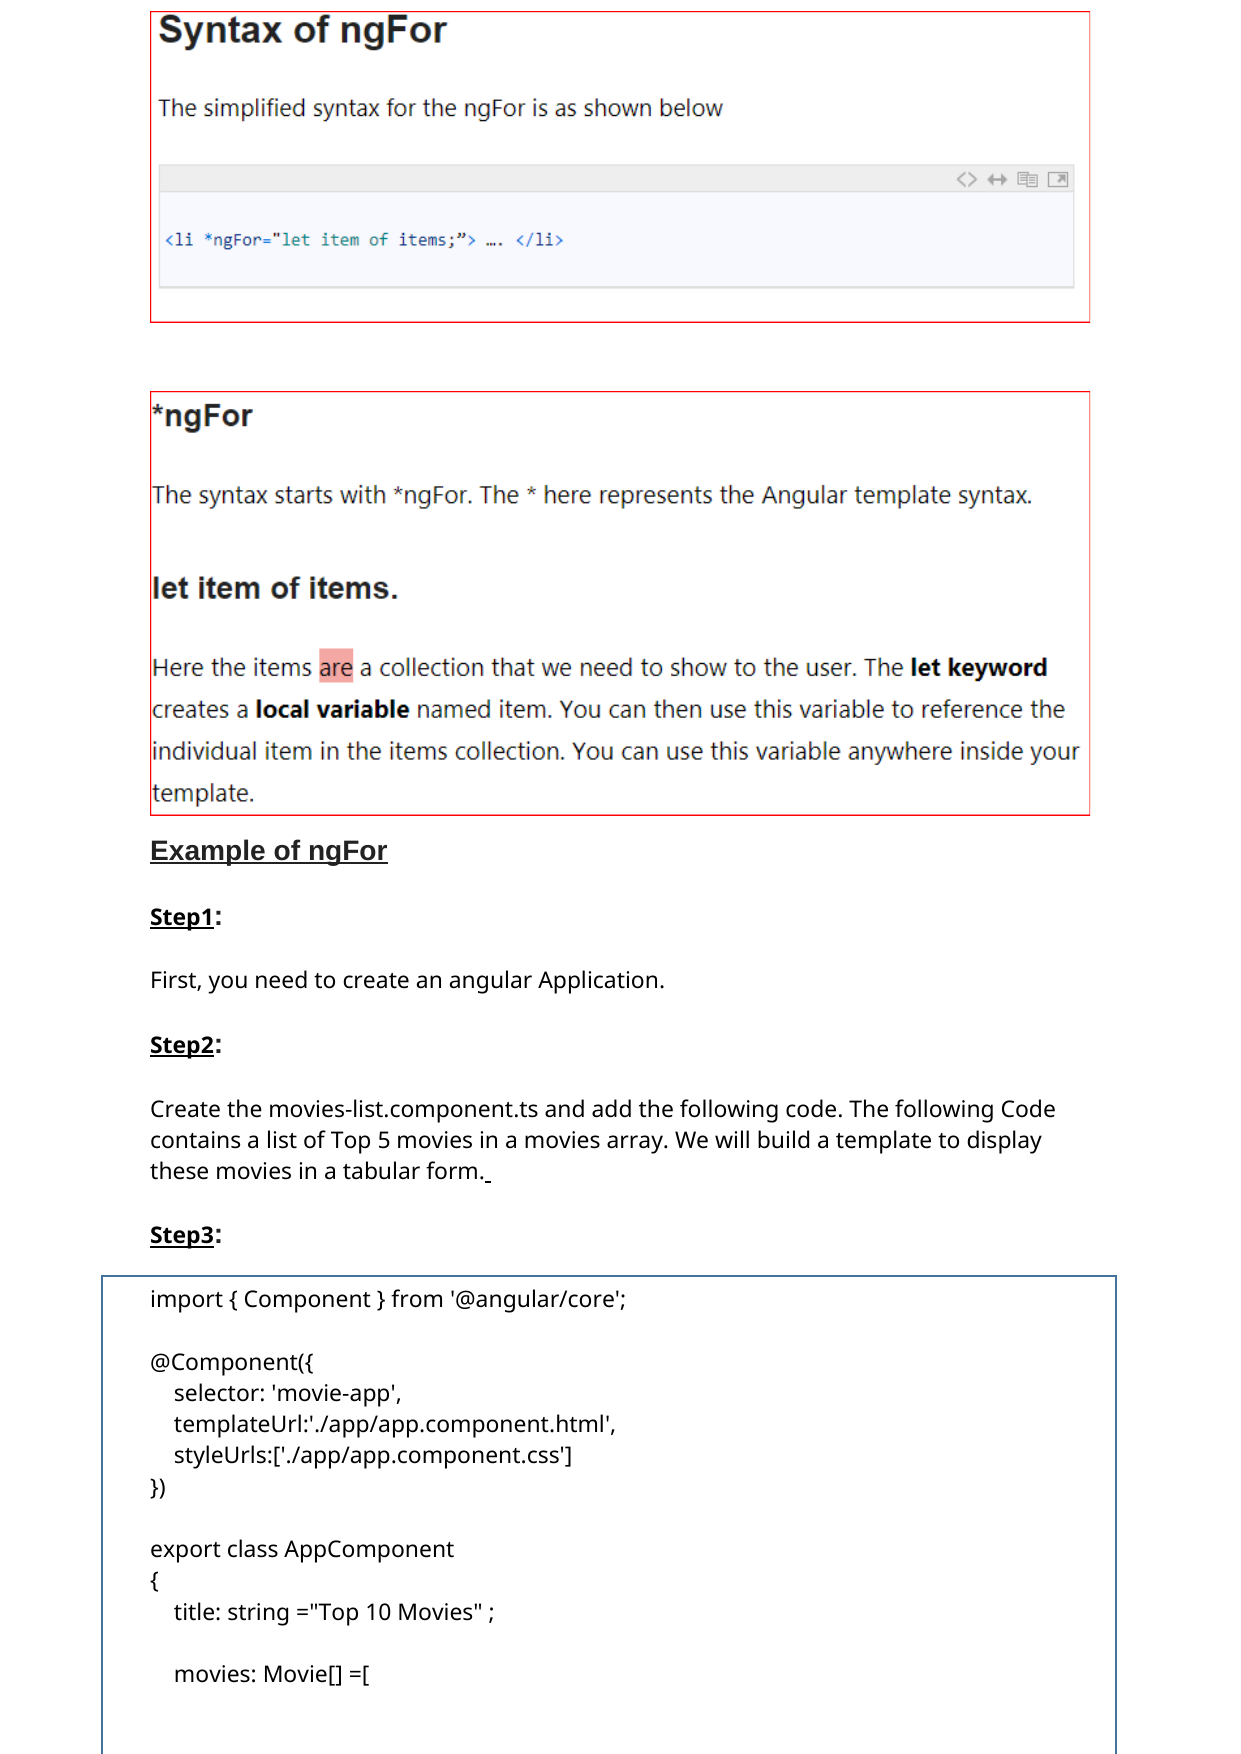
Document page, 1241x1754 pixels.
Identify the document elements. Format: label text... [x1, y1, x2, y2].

subtitle Create the movies-list.component.ts and add the following code. The following Code contains a list of Top 5 movies in a movies array. We will build a template to display these movies in a tabular form. [150, 1092, 1090, 1186]
subtitle Example of ngFor [150, 834, 1090, 866]
picture [150, 391, 1091, 816]
subtitle }) [150, 1471, 1090, 1502]
subtitle templateUrl:'./app/app.component.html', [150, 1408, 1090, 1439]
subtitle { [150, 1564, 1090, 1596]
subtitle export class AppComponent [150, 1533, 1090, 1564]
subtitle First, you need to create an angular Application. [150, 964, 1090, 996]
subtitle Step2: [150, 1027, 1090, 1060]
subtitle @Component({ [150, 1346, 1090, 1377]
subtitle styleUrls:['./app/app.component.css'] [150, 1439, 1090, 1471]
subtitle movies: Movie[] =[ [150, 1658, 1090, 1689]
subtitle Step3: [150, 1217, 1090, 1251]
subtitle import { Component } from '@angular/core'; [150, 1283, 1090, 1314]
subtitle Step1: [150, 899, 1090, 932]
subtitle selector: 'movie-app', [150, 1377, 1090, 1408]
subtitle title: string ="Top 10 Movies" ; [150, 1596, 1090, 1627]
picture [150, 11, 1091, 323]
